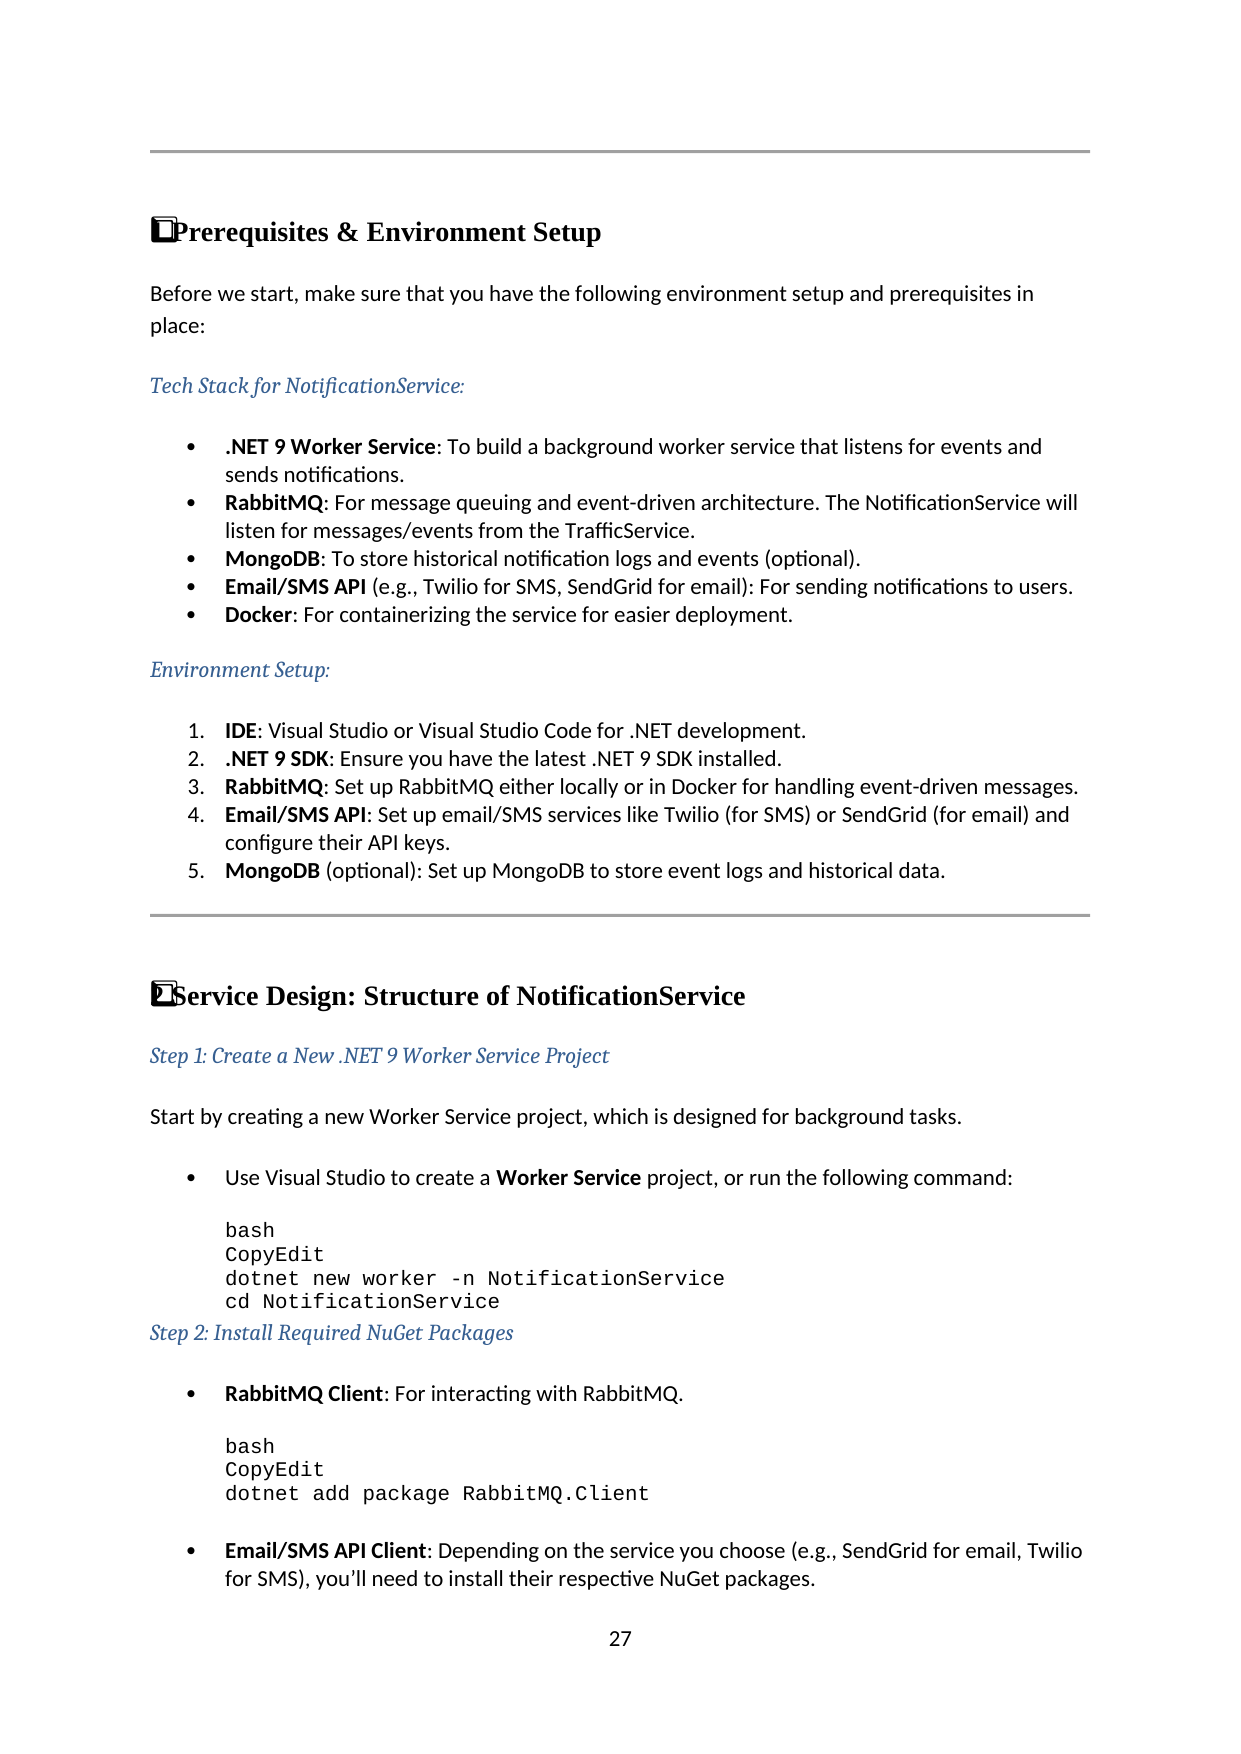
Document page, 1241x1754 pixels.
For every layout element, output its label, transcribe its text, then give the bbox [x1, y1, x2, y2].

list RabbitMQ: For message queuing and event-driven architecture. The NotificationService will listen for messages/events from the TrafficService. [187, 488, 1090, 544]
text Before we start, make sure that you have the following environment setup and prerequisites in place: [150, 279, 1090, 339]
list MongoDB (optional): Set up MongoDB to store event logs and historical data. [187, 857, 1090, 884]
subtitle Step 1: Create a New .NET 9 Worker Service Project [150, 1043, 1090, 1069]
text bash [225, 1436, 1090, 1459]
text CopyEdit [225, 1244, 1090, 1268]
list .NET 9 Worker Service: To build a background worker service that listens for events and sends notifications. [187, 432, 1090, 488]
text Start by creating a new Worker Service project, which is designed for background tasks. [150, 1102, 1090, 1130]
subtitle Step 2: Install Required NuGet Packages [150, 1319, 1090, 1346]
text CopyEdit [225, 1459, 1090, 1483]
text dotnet add package RabbitMQ.Client [225, 1483, 1090, 1507]
subtitle Tech Stack for NotificationService: [150, 372, 1090, 399]
list RabbitMQ Client: For interacting with RabbitMQ. [187, 1379, 1090, 1407]
list MongoDB: To store historical notification logs and events (optional). [187, 544, 1090, 572]
subtitle Environment Setup: [150, 657, 1090, 683]
text bash [225, 1221, 1090, 1244]
list IDE: Visual Studio or Visual Studio Code for .NET development. [187, 716, 1090, 744]
text dotnet new worker -n NotificationService [225, 1268, 1090, 1291]
list Docker: For containerizing the service for easier deployment. [187, 600, 1090, 628]
list Email/SMS API Client: Depending on the service you choose (e.g., SendGrid for email, Twilio for SMS), you’ll need to install their respective NuGet packages. [187, 1536, 1090, 1592]
list .NET 9 SDK: Ensure you have the latest .NET 9 SDK installed. [187, 744, 1090, 772]
text cd NotificationService [225, 1291, 1090, 1315]
list Email/SMS API (e.g., Twilio for SMS, SendGrid for email): For sending notifications to users. [187, 572, 1090, 600]
list Use Visual Studio to create a Worker Service project, or run the following command: [187, 1163, 1090, 1191]
subtitle 2️⃣ Service Design: Structure of NotificationService [150, 975, 1090, 1013]
list Email/SMS API: Set up email/SMS services like Twilio (for SMS) or SendGrid (for email) and configure their API keys. [187, 801, 1090, 857]
list RabbitMQ: Set up RabbitMQ either locally or in Docker for handling event-driven messages. [187, 772, 1090, 801]
subtitle 1️⃣ Prerequisites & Environment Setup [150, 211, 1090, 250]
